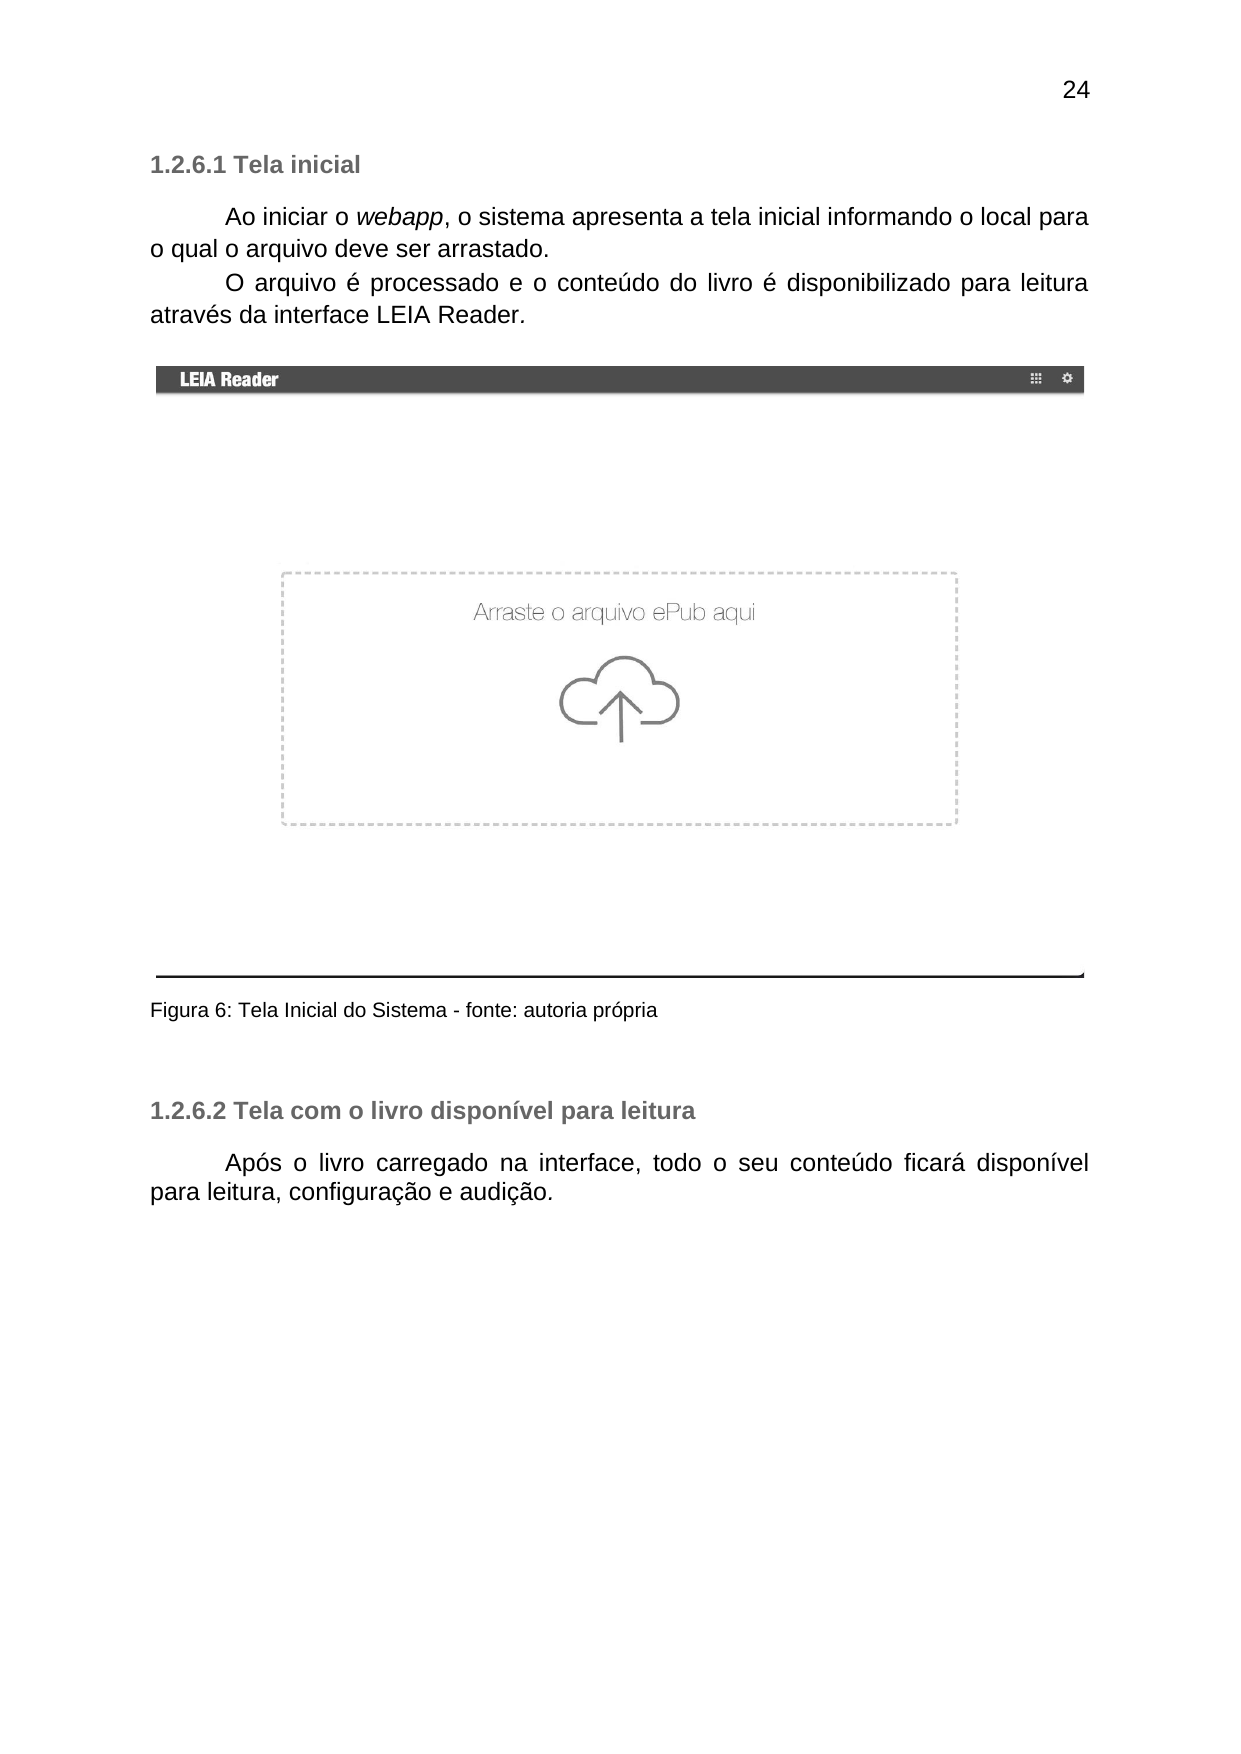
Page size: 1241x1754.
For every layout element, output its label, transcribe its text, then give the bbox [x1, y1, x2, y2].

text Após o livro carregado na interface, todo o seu conteúdo ficará disponível para leitura, configuração e audição. [150, 1148, 1090, 1205]
text O arquivo é processado e o conteúdo do livro é disponibilizado para leitura através da interface LEIA Reader. [150, 267, 1090, 329]
picture [156, 366, 1085, 978]
text Ao iniciar o webapp, o sistema apresenta a tela inicial informando o local para o qual o arquivo deve ser arrastado. [150, 201, 1090, 263]
subtitle 1.2.6.2 Tela com o livro disponível para leitura [150, 1096, 1090, 1125]
subtitle 1.2.6.1 Tela inicial [150, 150, 1090, 179]
text Figura 6: Tela Inicial do Sistema - fonte: autoria própria [150, 998, 1090, 1022]
